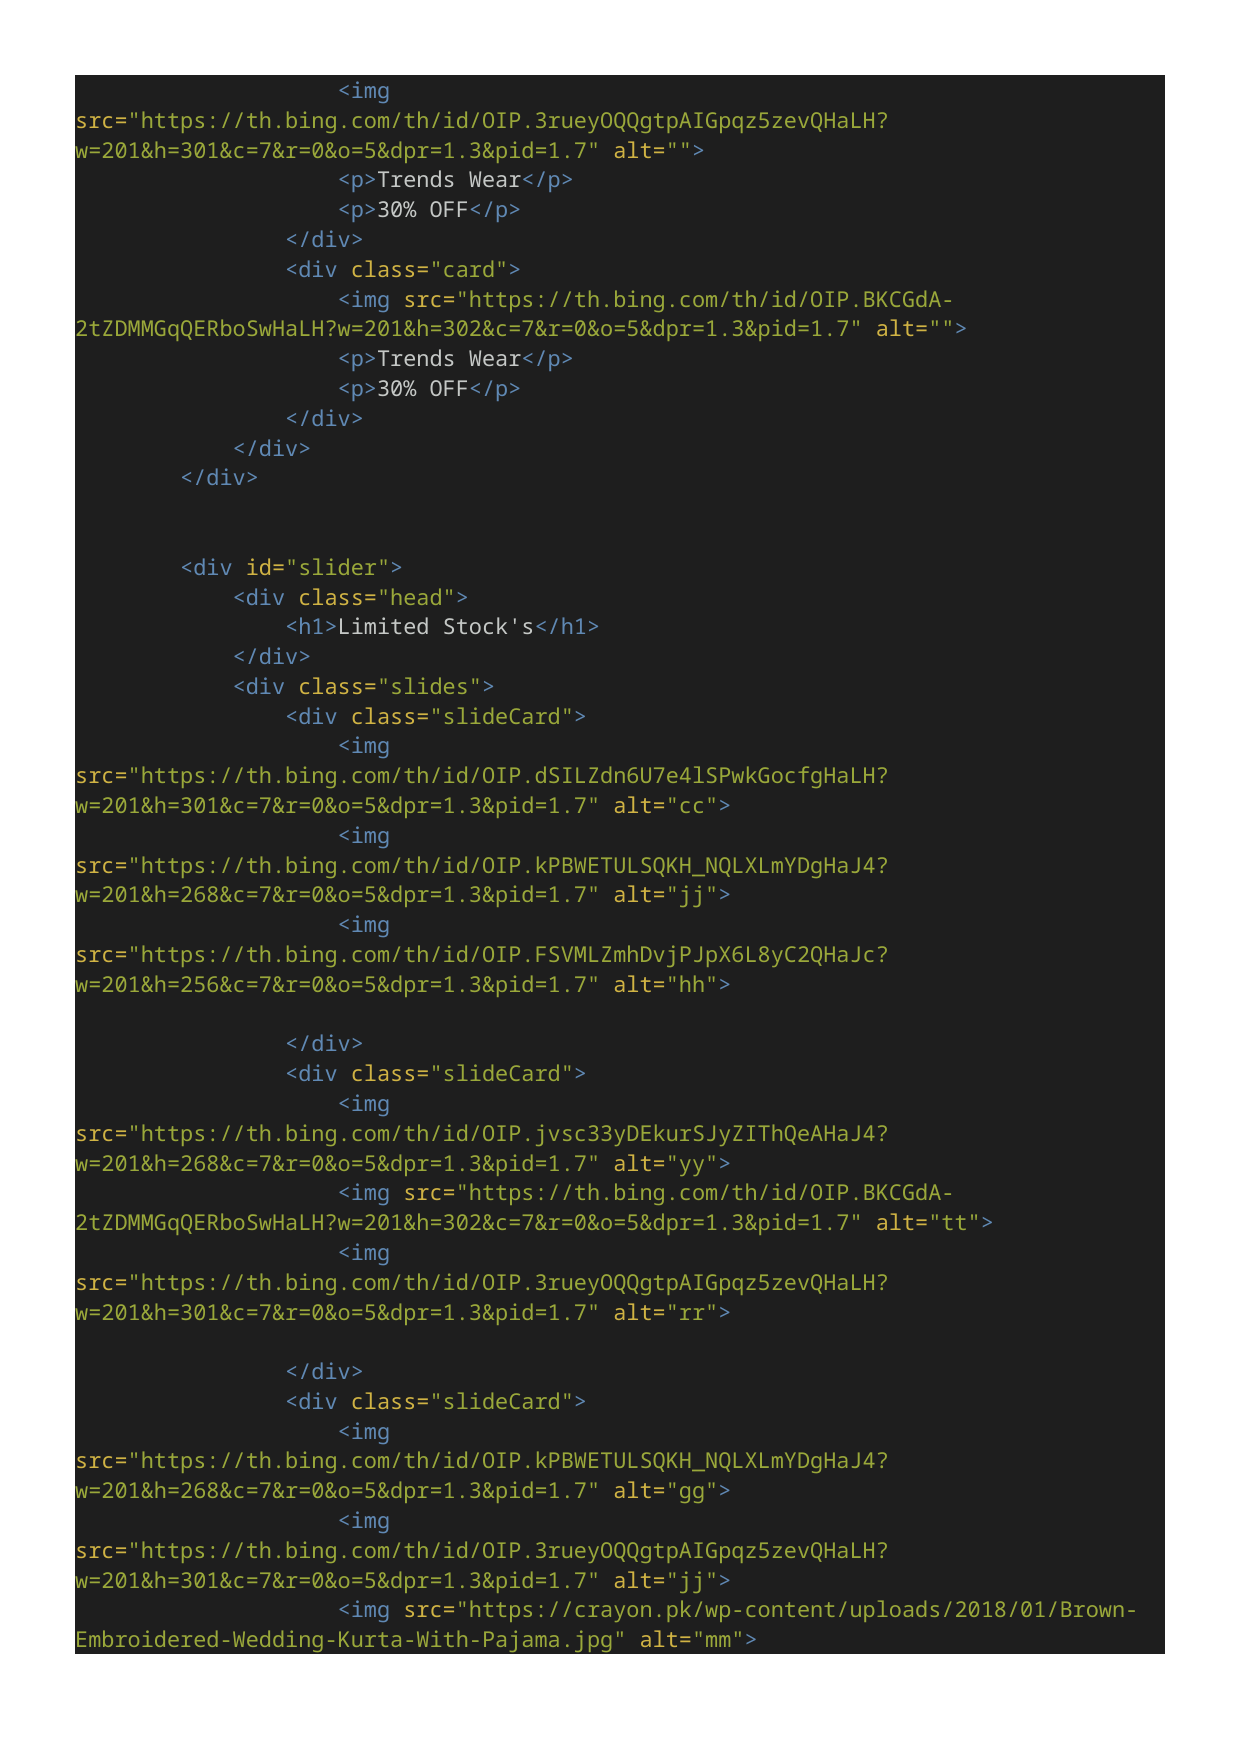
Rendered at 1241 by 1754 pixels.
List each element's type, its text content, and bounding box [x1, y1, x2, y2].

text </div> [75, 403, 1165, 432]
text <h1>Limited Stock's</h1> [75, 611, 1165, 641]
text </div> [75, 462, 1165, 492]
text <div class="slideCard"> [75, 1386, 1165, 1416]
text <img src="https://th.bing.com/th/id/OIP.BKCGdA-2tZDMMGqQERboSwHaLH?w=201&h=302&c=7&r=0&o=5&dpr=1.3&pid=1.7" alt="tt"> [75, 1177, 1165, 1237]
text <img src="https://th.bing.com/th/id/OIP.FSVMLZmhDvjPJpX6L8yC2QHaJc?w=201&h=256&c=7&r=0&o=5&dpr=1.3&pid=1.7" alt="hh"> [75, 909, 1165, 998]
text <img src="https://th.bing.com/th/id/OIP.BKCGdA-2tZDMMGqQERboSwHaLH?w=201&h=302&c=7&r=0&o=5&dpr=1.3&pid=1.7" alt=""> [75, 283, 1165, 343]
text <div class="slideCard"> [75, 1058, 1165, 1088]
text <div id="slider"> [75, 552, 1165, 581]
text <div class="slideCard"> [75, 701, 1165, 730]
text <img src="https://th.bing.com/th/id/OIP.kPBWETULSQKH_NQLXLmYDgHaJ4?w=201&h=268&c=7&r=0&o=5&dpr=1.3&pid=1.7" alt="jj"> [75, 820, 1165, 909]
text <p>Trends Wear</p> [75, 164, 1165, 194]
text </div> [75, 641, 1165, 671]
text </div> [75, 1356, 1165, 1386]
text <div class="card"> [75, 254, 1165, 283]
text <img src="https://crayon.pk/wp-content/uploads/2018/01/Brown-Embroidered-Wedding-Kurta-With-Pajama.jpg" alt="mm"> [75, 1594, 1165, 1654]
text </div> [75, 224, 1165, 254]
text <div class="head"> [75, 581, 1165, 611]
text <p>30% OFF</p> [75, 194, 1165, 224]
text <div class="slides"> [75, 671, 1165, 701]
text </div> [75, 432, 1165, 462]
text <p>30% OFF</p> [75, 373, 1165, 403]
text <img src="https://th.bing.com/th/id/OIP.kPBWETULSQKH_NQLXLmYDgHaJ4?w=201&h=268&c=7&r=0&o=5&dpr=1.3&pid=1.7" alt="gg"> [75, 1416, 1165, 1505]
text <p>Trends Wear</p> [75, 343, 1165, 373]
text <img src="https://th.bing.com/th/id/OIP.3rueyOQQgtpAIGpqz5zevQHaLH?w=201&h=301&c=7&r=0&o=5&dpr=1.3&pid=1.7" alt="jj"> [75, 1505, 1165, 1594]
text <img src="https://th.bing.com/th/id/OIP.jvsc33yDEkurSJyZIThQeAHaJ4?w=201&h=268&c=7&r=0&o=5&dpr=1.3&pid=1.7" alt="yy"> [75, 1088, 1165, 1177]
text <img src="https://th.bing.com/th/id/OIP.3rueyOQQgtpAIGpqz5zevQHaLH?w=201&h=301&c=7&r=0&o=5&dpr=1.3&pid=1.7" alt="rr"> [75, 1237, 1165, 1326]
text <img src="https://th.bing.com/th/id/OIP.3rueyOQQgtpAIGpqz5zevQHaLH?w=201&h=301&c=7&r=0&o=5&dpr=1.3&pid=1.7" alt=""> [75, 75, 1165, 164]
text <img src="https://th.bing.com/th/id/OIP.dSILZdn6U7e4lSPwkGocfgHaLH?w=201&h=301&c=7&r=0&o=5&dpr=1.3&pid=1.7" alt="cc"> [75, 730, 1165, 820]
text </div> [75, 1028, 1165, 1058]
